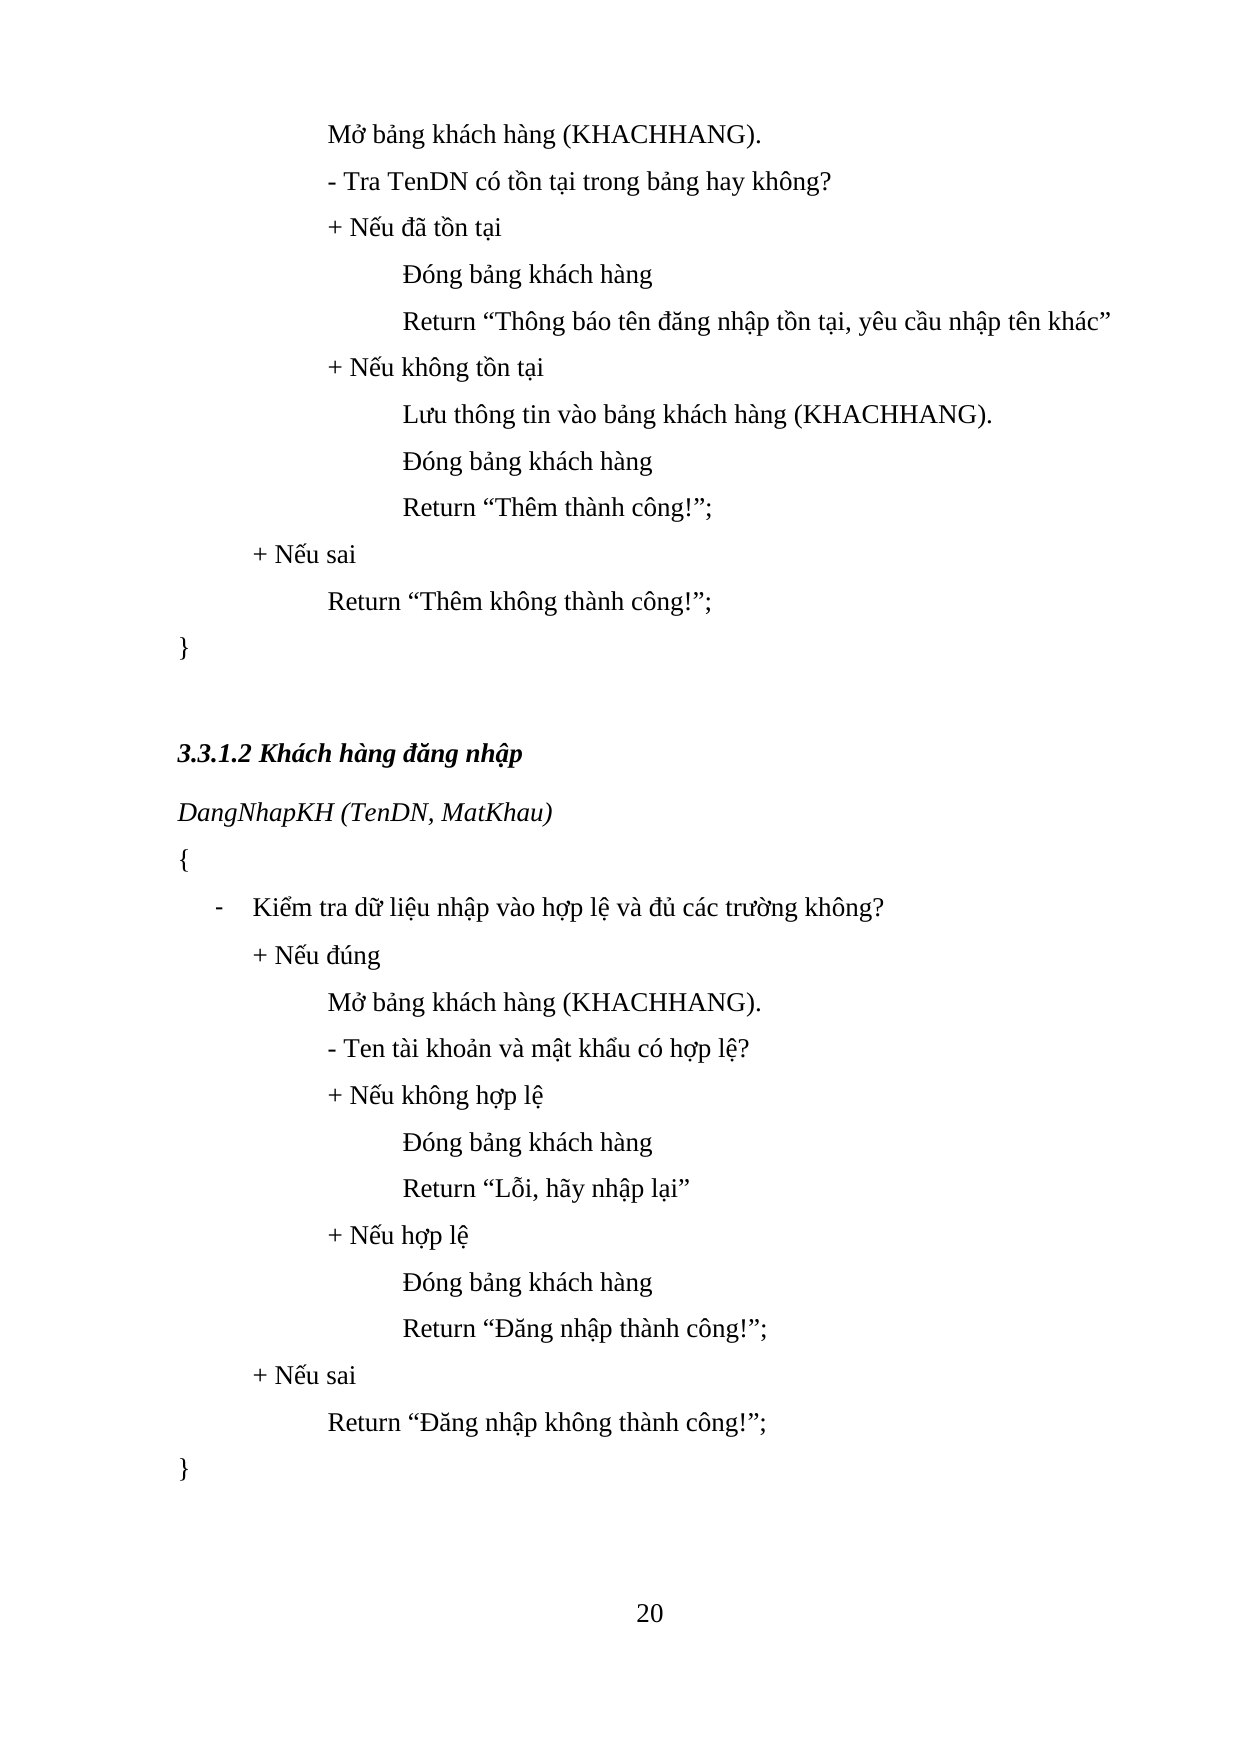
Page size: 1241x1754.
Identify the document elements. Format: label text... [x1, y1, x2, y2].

text + Nếu đúng [177, 939, 1122, 970]
list + Nếu không tồn tại [327, 351, 1122, 383]
text Đóng bảng khách hàng [327, 1126, 1122, 1157]
text + Nếu sai [252, 538, 1122, 569]
text Đóng bảng khách hàng [327, 258, 1122, 289]
text Đóng bảng khách hàng Return “Thêm thành công!”; [402, 445, 1122, 523]
text } [177, 1453, 1122, 1484]
list Kiểm tra dữ liệu nhập vào hợp lệ và đủ các trường không? [215, 890, 1122, 923]
text + Nếu đã tồn tại [252, 211, 1122, 243]
list + Nếu hợp lệ [327, 1219, 1122, 1250]
text Mở bảng khách hàng (KHACHHANG). - Ten tài khoản và mật khẩu có hợp lệ? [327, 986, 1122, 1064]
text Return “Thông báo tên đăng nhập tồn tại, yêu cầu nhập tên khác” [327, 305, 1122, 336]
text Mở bảng khách hàng (KHACHHANG). - Tra TenDN có tồn tại trong bảng hay không? [327, 118, 1122, 196]
text Đóng bảng khách hàng Return “Đăng nhập thành công!”; [402, 1266, 1122, 1344]
text } [177, 631, 1122, 663]
list Lưu thông tin vào bảng khách hàng (KHACHHANG). [402, 398, 1122, 429]
text + Nếu không hợp lệ [252, 1079, 1122, 1110]
text + Nếu sai [177, 1359, 1122, 1390]
text Return “Lỗi, hãy nhập lại” [327, 1173, 1122, 1204]
text Return “Thêm không thành công!”; [252, 585, 1122, 616]
text DangNhapKH (TenDN, MatKhau) { [177, 796, 1122, 874]
text Return “Đăng nhập không thành công!”; [177, 1406, 1122, 1437]
subtitle Khách hàng đăng nhập [177, 737, 1122, 768]
